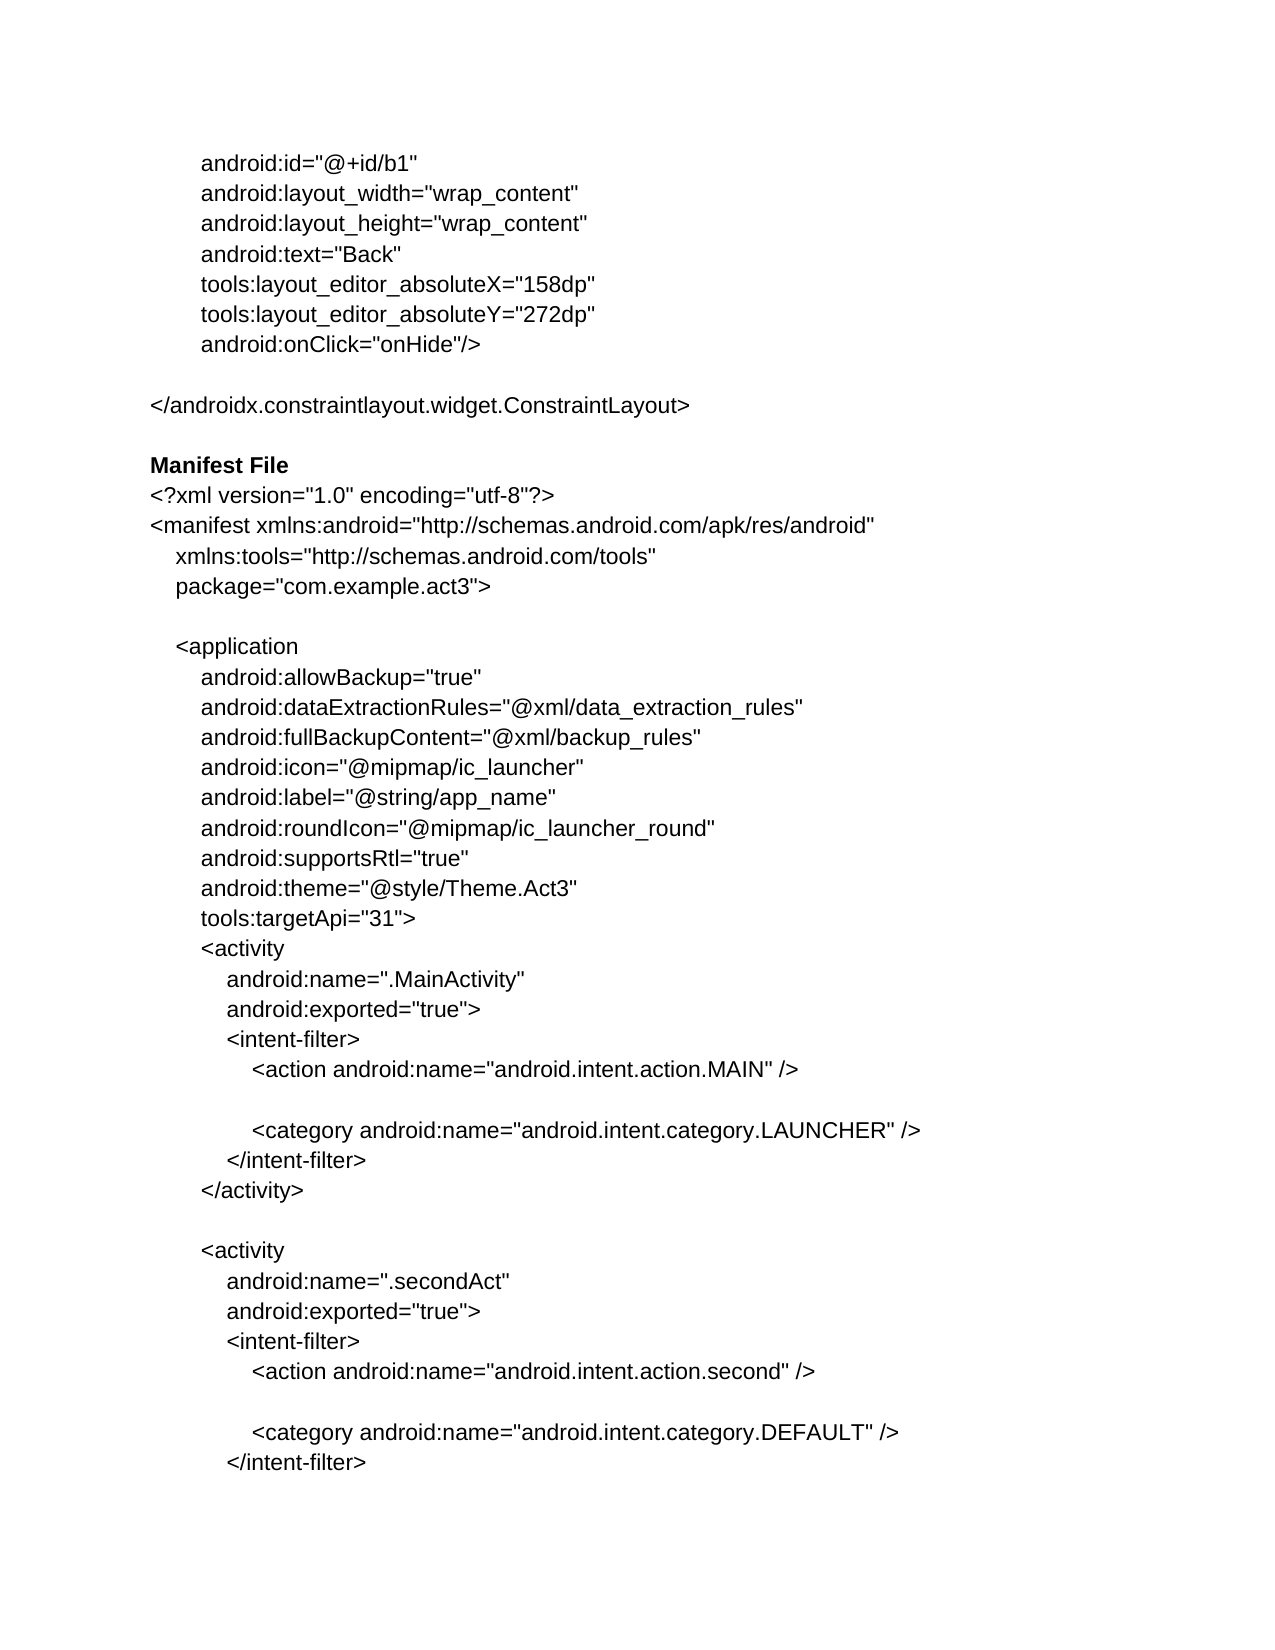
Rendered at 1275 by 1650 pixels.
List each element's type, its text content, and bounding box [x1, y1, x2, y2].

text android:fullBackupContent="@xml/backup_rules" [150, 724, 1125, 750]
text android:layout_height="wrap_content" [150, 210, 1125, 237]
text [150, 1419, 1125, 1445]
text android:roundIcon="@mipmap/ic_launcher_round" [150, 814, 1125, 841]
text <?xml version="1.0" encoding="utf-8"?> [150, 482, 1125, 509]
text android:supportsRtl="true" [150, 845, 1125, 871]
text android:id="@+id/b1" [150, 150, 1125, 176]
text xmlns:tools="http://schemas.android.com/tools" [150, 543, 1125, 569]
text <category android:name="android.intent.category.LAUNCHER" /> [150, 1117, 1125, 1143]
text tools:targetApi="31"> [150, 905, 1125, 932]
text Manifest File [150, 452, 1125, 478]
text <action android:name="android.intent.action.second" /> [150, 1358, 1125, 1385]
text tools:layout_editor_absoluteY="272dp" [150, 301, 1125, 327]
text android:name=".secondAct" [150, 1268, 1125, 1294]
text <activity [150, 1237, 1125, 1264]
text android:onClick="onHide"/> [150, 331, 1125, 358]
text android:icon="@mipmap/ic_launcher" [150, 754, 1125, 781]
text <application [150, 633, 1125, 660]
text <intent-filter> [150, 1328, 1125, 1354]
text <activity [150, 935, 1125, 962]
text android:dataExtractionRules="@xml/data_extraction_rules" [150, 694, 1125, 720]
text </androidx.constraintlayout.widget.ConstraintLayout> [150, 392, 1125, 418]
text android:name=".MainActivity" [150, 966, 1125, 992]
text android:text="Back" [150, 241, 1125, 267]
text android:theme="@style/Theme.Act3" [150, 875, 1125, 901]
text </intent-filter> [150, 1449, 1125, 1475]
text </intent-filter> [150, 1147, 1125, 1173]
text tools:layout_editor_absoluteX="158dp" [150, 271, 1125, 297]
text <manifest xmlns:android="http://schemas.android.com/apk/res/android" [150, 512, 1125, 539]
text android:exported="true"> [150, 996, 1125, 1022]
text android:label="@string/app_name" [150, 784, 1125, 811]
text android:allowBackup="true" [150, 663, 1125, 690]
text <action android:name="android.intent.action.MAIN" /> [150, 1056, 1125, 1083]
text android:exported="true"> [150, 1298, 1125, 1324]
text package="com.example.act3"> [150, 573, 1125, 599]
text android:layout_width="wrap_content" [150, 180, 1125, 207]
text <intent-filter> [150, 1026, 1125, 1052]
text </activity> [150, 1177, 1125, 1203]
